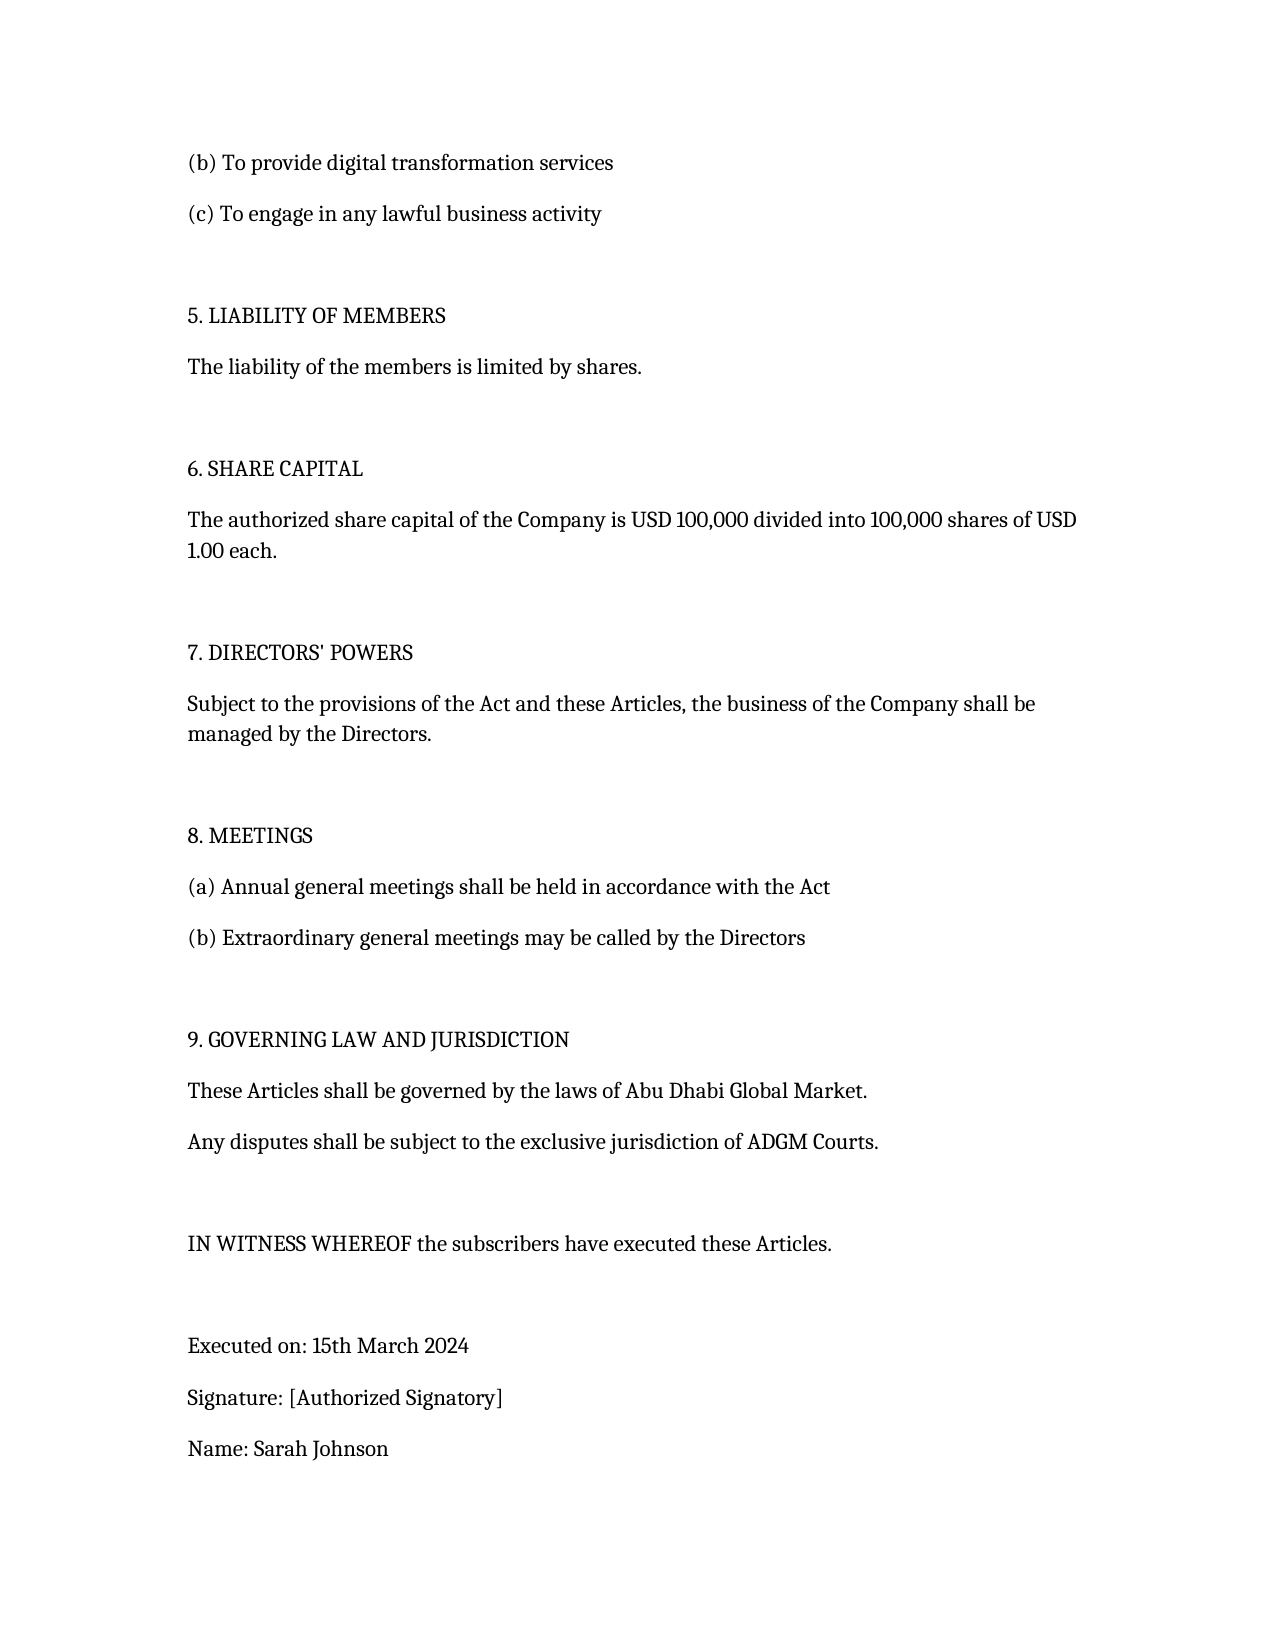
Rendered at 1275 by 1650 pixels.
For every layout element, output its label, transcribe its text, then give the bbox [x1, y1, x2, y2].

text The liability of the members is limited by shares. [187, 354, 1087, 381]
text Any disputes shall be subject to the exclusive jurisdiction of ADGM Courts. [187, 1129, 1087, 1156]
text Signature: [Authorized Signatory] [187, 1384, 1087, 1411]
text Executed on: 15th March 2024 [187, 1333, 1087, 1360]
text Name: Sarah Johnson [187, 1435, 1087, 1462]
text IN WITNESS WHEREOF the subscribers have executed these Articles. [187, 1231, 1087, 1258]
text 6. SHARE CAPITAL [187, 456, 1087, 483]
text Subject to the provisions of the Act and these Articles, the business of the Company shall be managed by the Directors. [187, 691, 1087, 747]
text (a) Annual general meetings shall be held in accordance with the Act [187, 874, 1087, 900]
text 9. GOVERNING LAW AND JURISDICTION [187, 1027, 1087, 1053]
text (b) To provide digital transformation services [187, 150, 1087, 176]
text 7. DIRECTORS' POWERS [187, 639, 1087, 666]
text These Articles shall be governed by the laws of Abu Dhabi Global Market. [187, 1078, 1087, 1104]
text 5. LIABILITY OF MEMBERS [187, 303, 1087, 329]
text 8. MEETINGS [187, 823, 1087, 849]
text The authorized share capital of the Company is USD 100,000 divided into 100,000 shares of USD 1.00 each. [187, 507, 1087, 564]
text (c) To engage in any lawful business activity [187, 201, 1087, 227]
text (b) Extraordinary general meetings may be called by the Directors [187, 925, 1087, 951]
